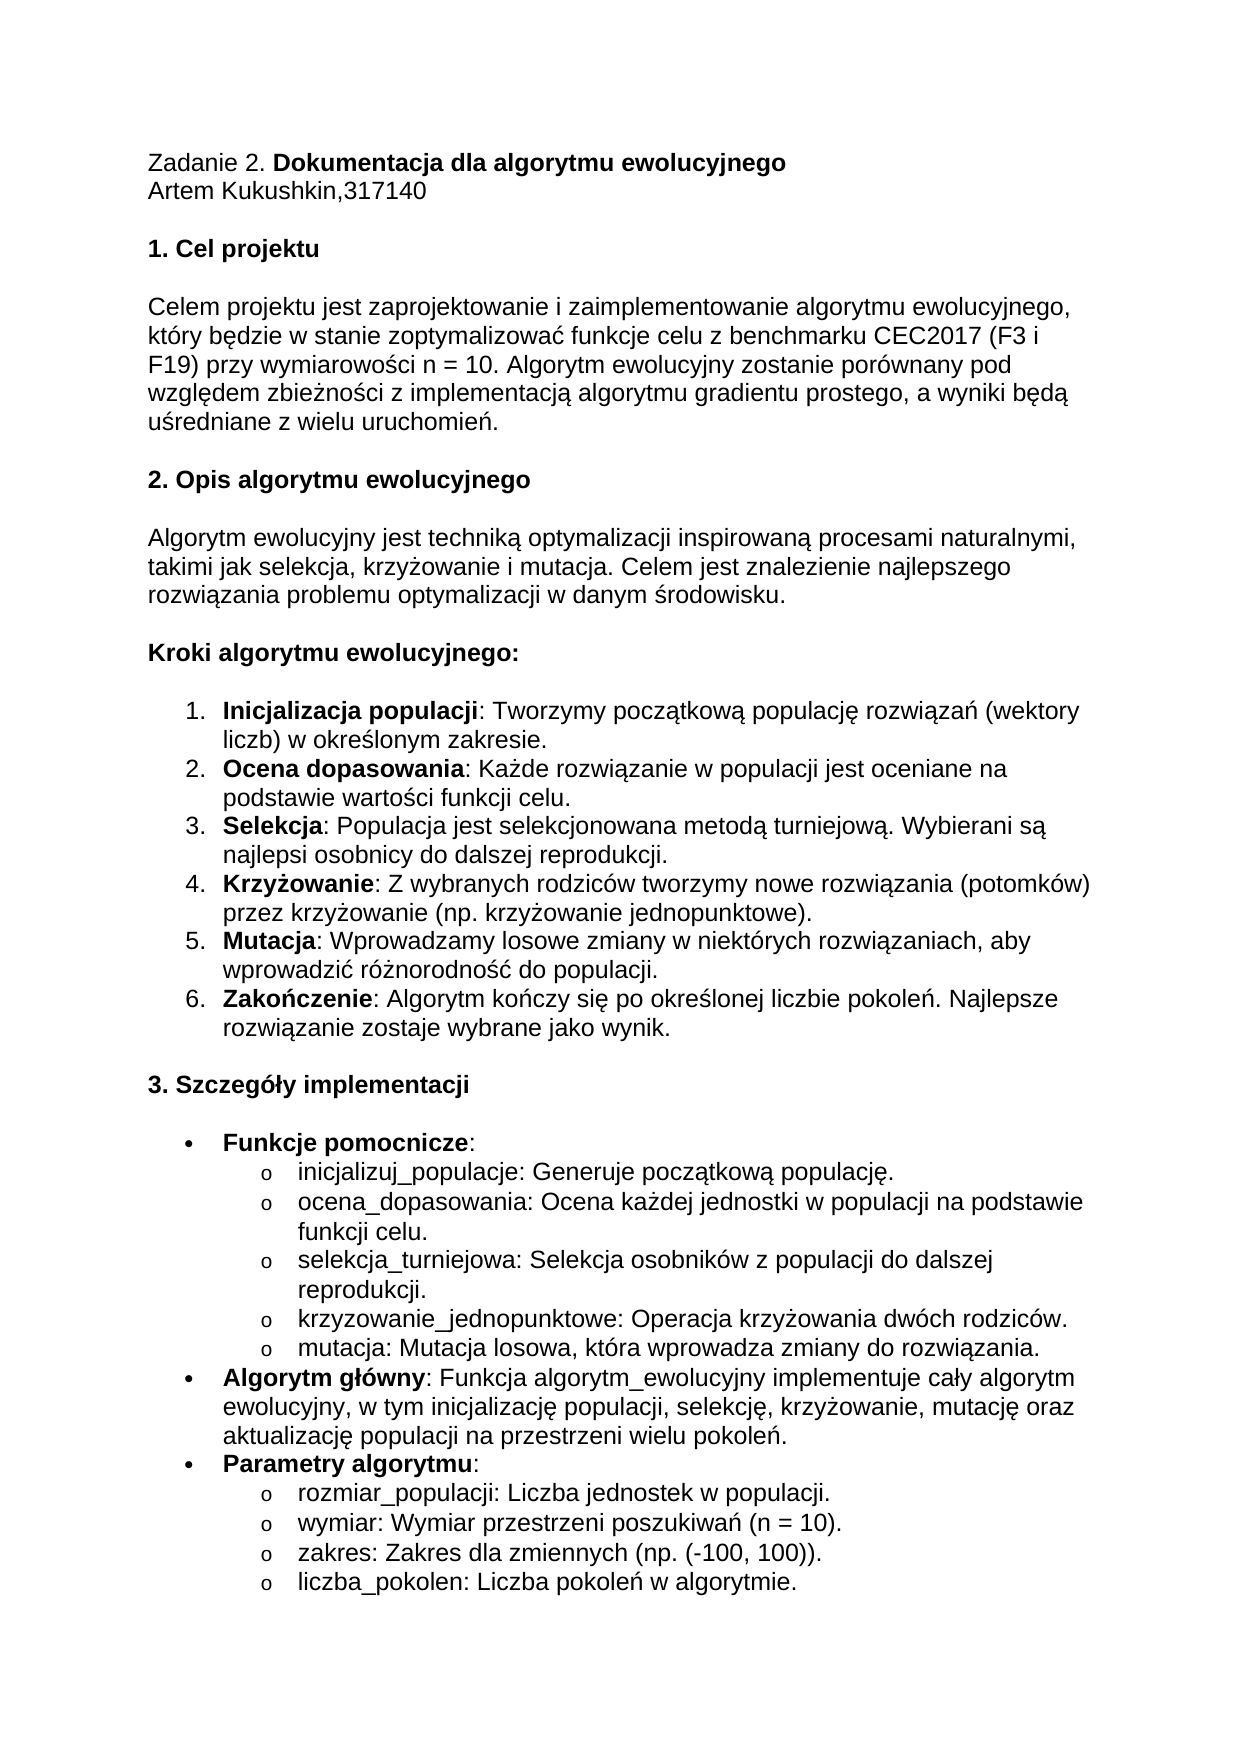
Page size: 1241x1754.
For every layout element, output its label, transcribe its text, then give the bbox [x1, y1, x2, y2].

text 3. Szczegóły implementacji [148, 1071, 1093, 1099]
text Kroki algorytmu ewolucyjnego: [148, 638, 1093, 667]
text 1. Cel projektu [148, 234, 1093, 263]
text Zadanie 2. Dokumentacja dla algorytmu ewolucyjnego Artem Kukushkin,317140 [148, 148, 1093, 205]
list ocena_dopasowania: Ocena każdej jednostki w populacji na podstawie funkcji celu. [260, 1187, 1093, 1245]
list Krzyżowanie: Z wybranych rodziców tworzymy nowe rozwiązania (potomków) przez krzyżowanie (np. krzyżowanie jednopunktowe). [185, 869, 1093, 926]
list Parametry algorytmu: [185, 1449, 1093, 1478]
list selekcja_turniejowa: Selekcja osobników z populacji do dalszej reprodukcji. [260, 1245, 1093, 1304]
list zakres: Zakres dla zmiennych (np. (-100, 100)). [260, 1537, 1093, 1567]
list Ocena dopasowania: Każde rozwiązanie w populacji jest oceniane na podstawie wartości funkcji celu. [185, 754, 1093, 811]
text Algorytm ewolucyjny jest techniką optymalizacji inspirowaną procesami naturalnymi, takimi jak selekcja, krzyżowanie i mutacja. Celem jest znalezienie najlepszego rozwiązania problemu optymalizacji w danym środowisku. [148, 523, 1093, 609]
list Funkcje pomocnicze: [185, 1128, 1093, 1157]
list Zakończenie: Algorytm kończy się po określonej liczbie pokoleń. Najlepsze rozwiązanie zostaje wybrane jako wynik. [185, 984, 1093, 1041]
list wymiar: Wymiar przestrzeni poszukiwań (n = 10). [260, 1508, 1093, 1537]
list Inicjalizacja populacji: Tworzymy początkową populację rozwiązań (wektory liczb) w określonym zakresie. [185, 696, 1093, 754]
list Selekcja: Populacja jest selekcjonowana metodą turniejową. Wybierani są najlepsi osobnicy do dalszej reprodukcji. [185, 811, 1093, 869]
text 2. Opis algorytmu ewolucyjnego [148, 465, 1093, 494]
list mutacja: Mutacja losowa, która wprowadza zmiany do rozwiązania. [260, 1333, 1093, 1363]
list liczba_pokolen: Liczba pokoleń w algorytmie. [260, 1567, 1093, 1597]
list rozmiar_populacji: Liczba jednostek w populacji. [260, 1478, 1093, 1508]
text Celem projektu jest zaprojektowanie i zaimplementowanie algorytmu ewolucyjnego, który będzie w stanie zoptymalizować funkcje celu z benchmarku CEC2017 (F3 i F19) przy wymiarowości n = 10. Algorytm ewolucyjny zostanie porównany pod względem zbieżności z implementacją algorytmu gradientu prostego, a wyniki będą uśredniane z wielu uruchomień. [148, 292, 1093, 436]
list krzyzowanie_jednopunktowe: Operacja krzyżowania dwóch rodziców. [260, 1304, 1093, 1333]
list Algorytm główny: Funkcja algorytm_ewolucyjny implementuje cały algorytm ewolucyjny, w tym inicjalizację populacji, selekcję, krzyżowanie, mutację oraz aktualizację populacji na przestrzeni wielu pokoleń. [185, 1363, 1093, 1449]
list Mutacja: Wprowadzamy losowe zmiany w niektórych rozwiązaniach, aby wprowadzić różnorodność do populacji. [185, 926, 1093, 984]
list inicjalizuj_populacje: Generuje początkową populację. [260, 1157, 1093, 1187]
